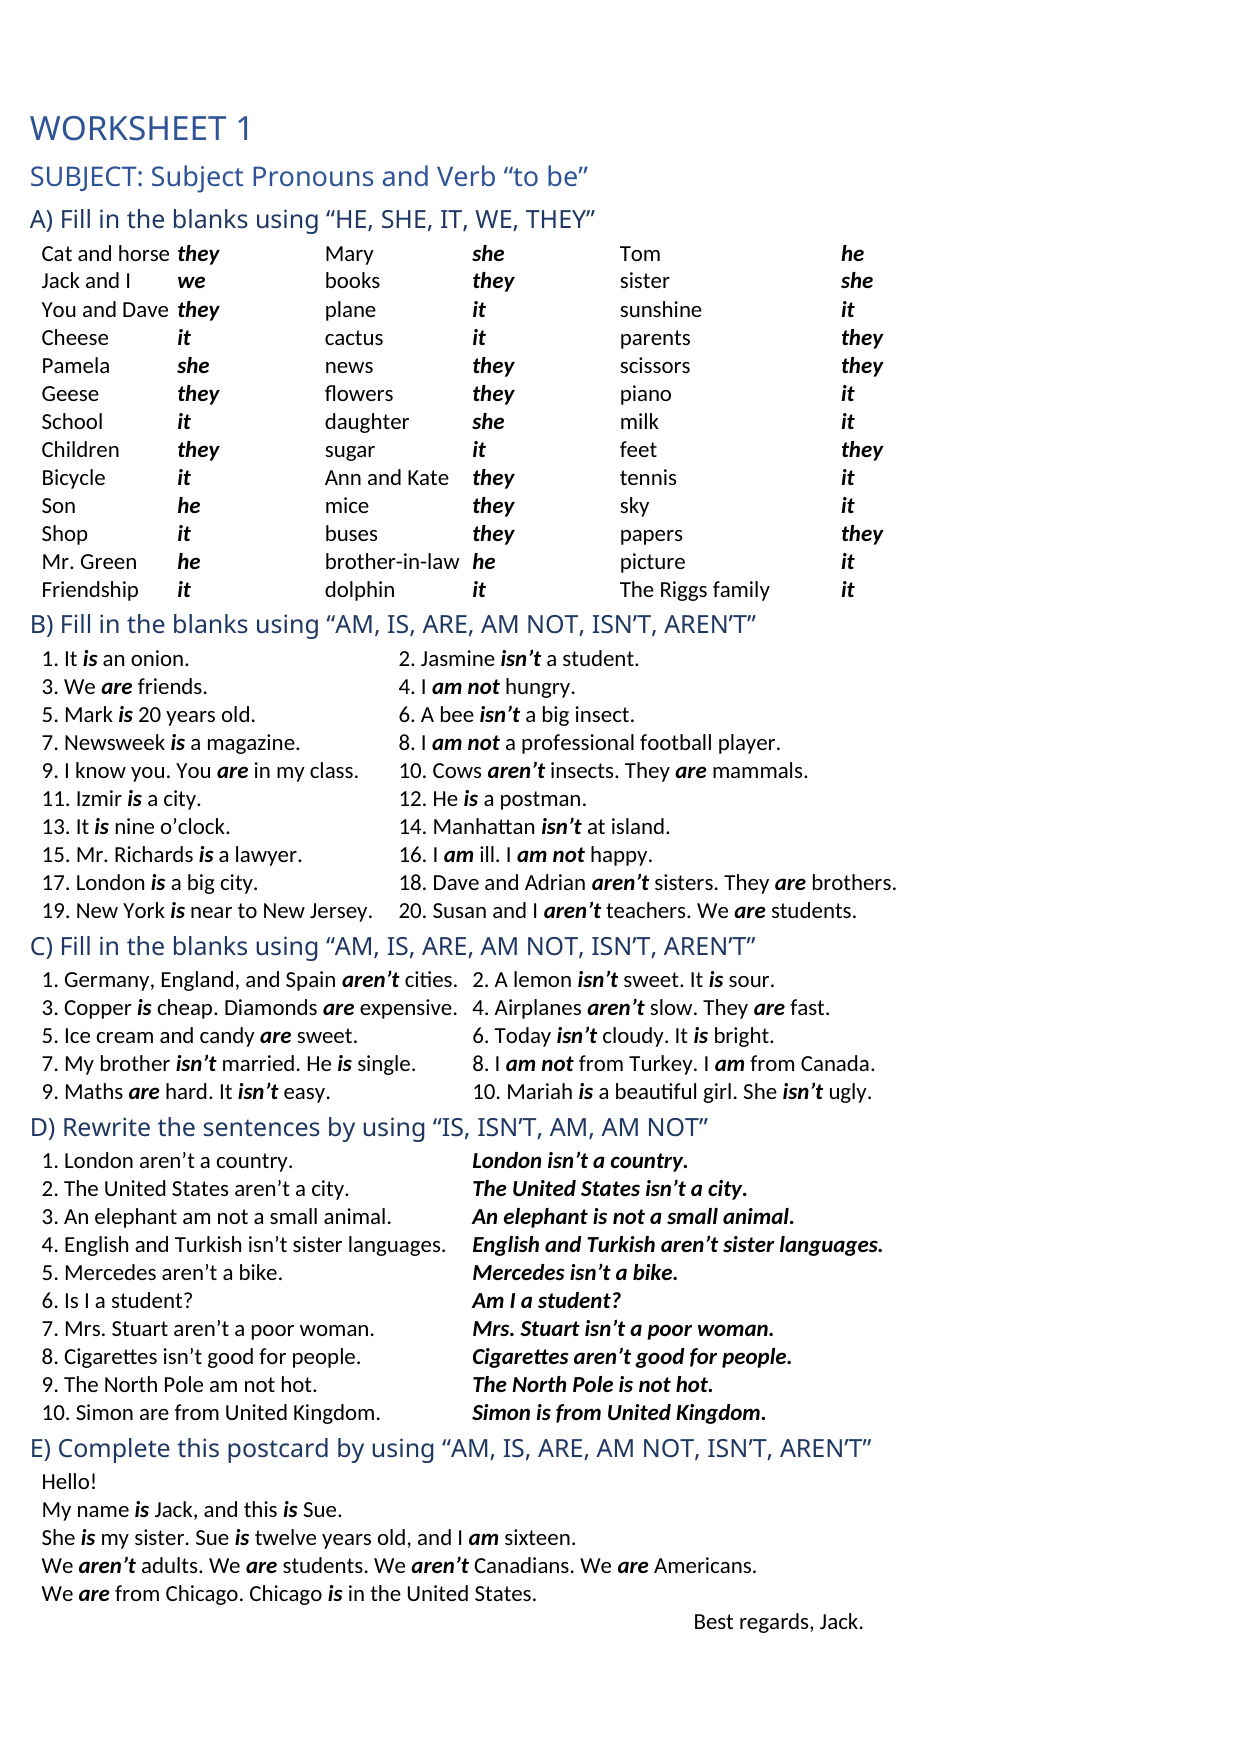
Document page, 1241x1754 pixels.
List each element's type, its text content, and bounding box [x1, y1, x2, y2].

subtitle D) Rewrite the sentences by using “IS, ISN’T, AM, AM NOT” [29, 1109, 1211, 1143]
subtitle WORKSHEET 1 [29, 105, 1211, 150]
text You and Dave they plane it sunshine it [41, 295, 1211, 323]
text 3. An elephant am not a small animal. An elephant is not a small animal. [41, 1202, 1211, 1230]
subtitle B) Fill in the blanks using “AM, IS, ARE, AM NOT, ISN’T, AREN’T” [29, 607, 1211, 641]
text My name is Jack, and this is Sue. [41, 1495, 1211, 1523]
text Children they sugar it feet they [41, 435, 1211, 463]
subtitle C) Fill in the blanks using “AM, IS, ARE, AM NOT, ISN’T, AREN’T” [29, 928, 1211, 962]
text Pamela she news they scissors they [41, 351, 1211, 379]
subtitle E) Complete this postcard by using “AM, IS, ARE, AM NOT, ISN’T, AREN’T” [29, 1430, 1211, 1464]
text 13. It is nine o’clock. 14. Manhattan isn’t at island. [41, 812, 1211, 840]
text 3. We are friends. 4. I am not hungry. [41, 672, 1211, 700]
text 5. Mercedes aren’t a bike. Mercedes isn’t a bike. [41, 1258, 1211, 1286]
subtitle A) Fill in the blanks using “HE, SHE, IT, WE, THEY” [29, 202, 1211, 236]
text 7. My brother isn’t married. He is single. 8. I am not from Turkey. I am from Canada. [41, 1049, 1211, 1077]
text Son he mice they sky it [41, 491, 1211, 519]
text Shop it buses they papers they [41, 519, 1211, 547]
text 2. The United States aren’t a city. The United States isn’t a city. [41, 1174, 1211, 1202]
subtitle SUBJECT: Subject Pronouns and Verb “to be” [29, 158, 1211, 195]
text 3. Copper is cheap. Diamonds are expensive. 4. Airplanes aren’t slow. They are fast. [41, 993, 1211, 1021]
text She is my sister. Sue is twelve years old, and I am sixteen. [41, 1523, 1211, 1551]
text 9. I know you. You are in my class. 10. Cows aren’t insects. They are mammals. [41, 756, 1211, 784]
text 1. London aren’t a country. London isn’t a country. [41, 1146, 1211, 1174]
text 15. Mr. Richards is a lawyer. 16. I am ill. I am not happy. [41, 840, 1211, 868]
text 1. It is an onion. 2. Jasmine isn’t a student. [41, 644, 1211, 672]
text Cheese it cactus it parents they [41, 323, 1211, 351]
text 19. New York is near to New Jersey. 20. Susan and I aren’t teachers. We are students. [41, 896, 1211, 924]
text Hello! [41, 1467, 1211, 1495]
text Jack and I we books they sister she [41, 267, 1211, 295]
text 5. Mark is 20 years old. 6. A bee isn’t a big insect. [41, 700, 1211, 728]
text Mr. Green he brother-in-law he picture it [41, 547, 1211, 575]
text Best regards, Jack. [41, 1607, 1211, 1635]
text 10. Simon are from United Kingdom. Simon is from United Kingdom. [41, 1398, 1211, 1426]
text 11. Izmir is a city. 12. He is a postman. [41, 784, 1211, 812]
text 5. Ice cream and candy are sweet. 6. Today isn’t cloudy. It is bright. [41, 1021, 1211, 1049]
text 8. Cigarettes isn’t good for people. Cigarettes aren’t good for people. [41, 1342, 1211, 1370]
text 9. Maths are hard. It isn’t easy. 10. Mariah is a beautiful girl. She isn’t ugly. [41, 1077, 1211, 1105]
text 9. The North Pole am not hot. The North Pole is not hot. [41, 1370, 1211, 1398]
text We are from Chicago. Chicago is in the United States. [41, 1579, 1211, 1607]
text 4. English and Turkish isn’t sister languages. English and Turkish aren’t sister languages. [41, 1230, 1211, 1258]
text Friendship it dolphin it The Riggs family it [41, 575, 1211, 603]
text 7. Newsweek is a magazine. 8. I am not a professional football player. [41, 728, 1211, 756]
text 6. Is I a student? Am I a student? [41, 1286, 1211, 1314]
text We aren’t adults. We are students. We aren’t Canadians. We are Americans. [41, 1551, 1211, 1579]
text 17. London is a big city. 18. Dave and Adrian aren’t sisters. They are brothers. [41, 868, 1211, 896]
text Bicycle it Ann and Kate they tennis it [41, 463, 1211, 491]
text Cat and horse they Mary she Tom he [41, 239, 1211, 267]
text Geese they flowers they piano it [41, 379, 1211, 407]
text School it daughter she milk it [41, 407, 1211, 435]
text 1. Germany, England, and Spain aren’t cities. 2. A lemon isn’t sweet. It is sour. [41, 965, 1211, 993]
text 7. Mrs. Stuart aren’t a poor woman. Mrs. Stuart isn’t a poor woman. [41, 1314, 1211, 1342]
